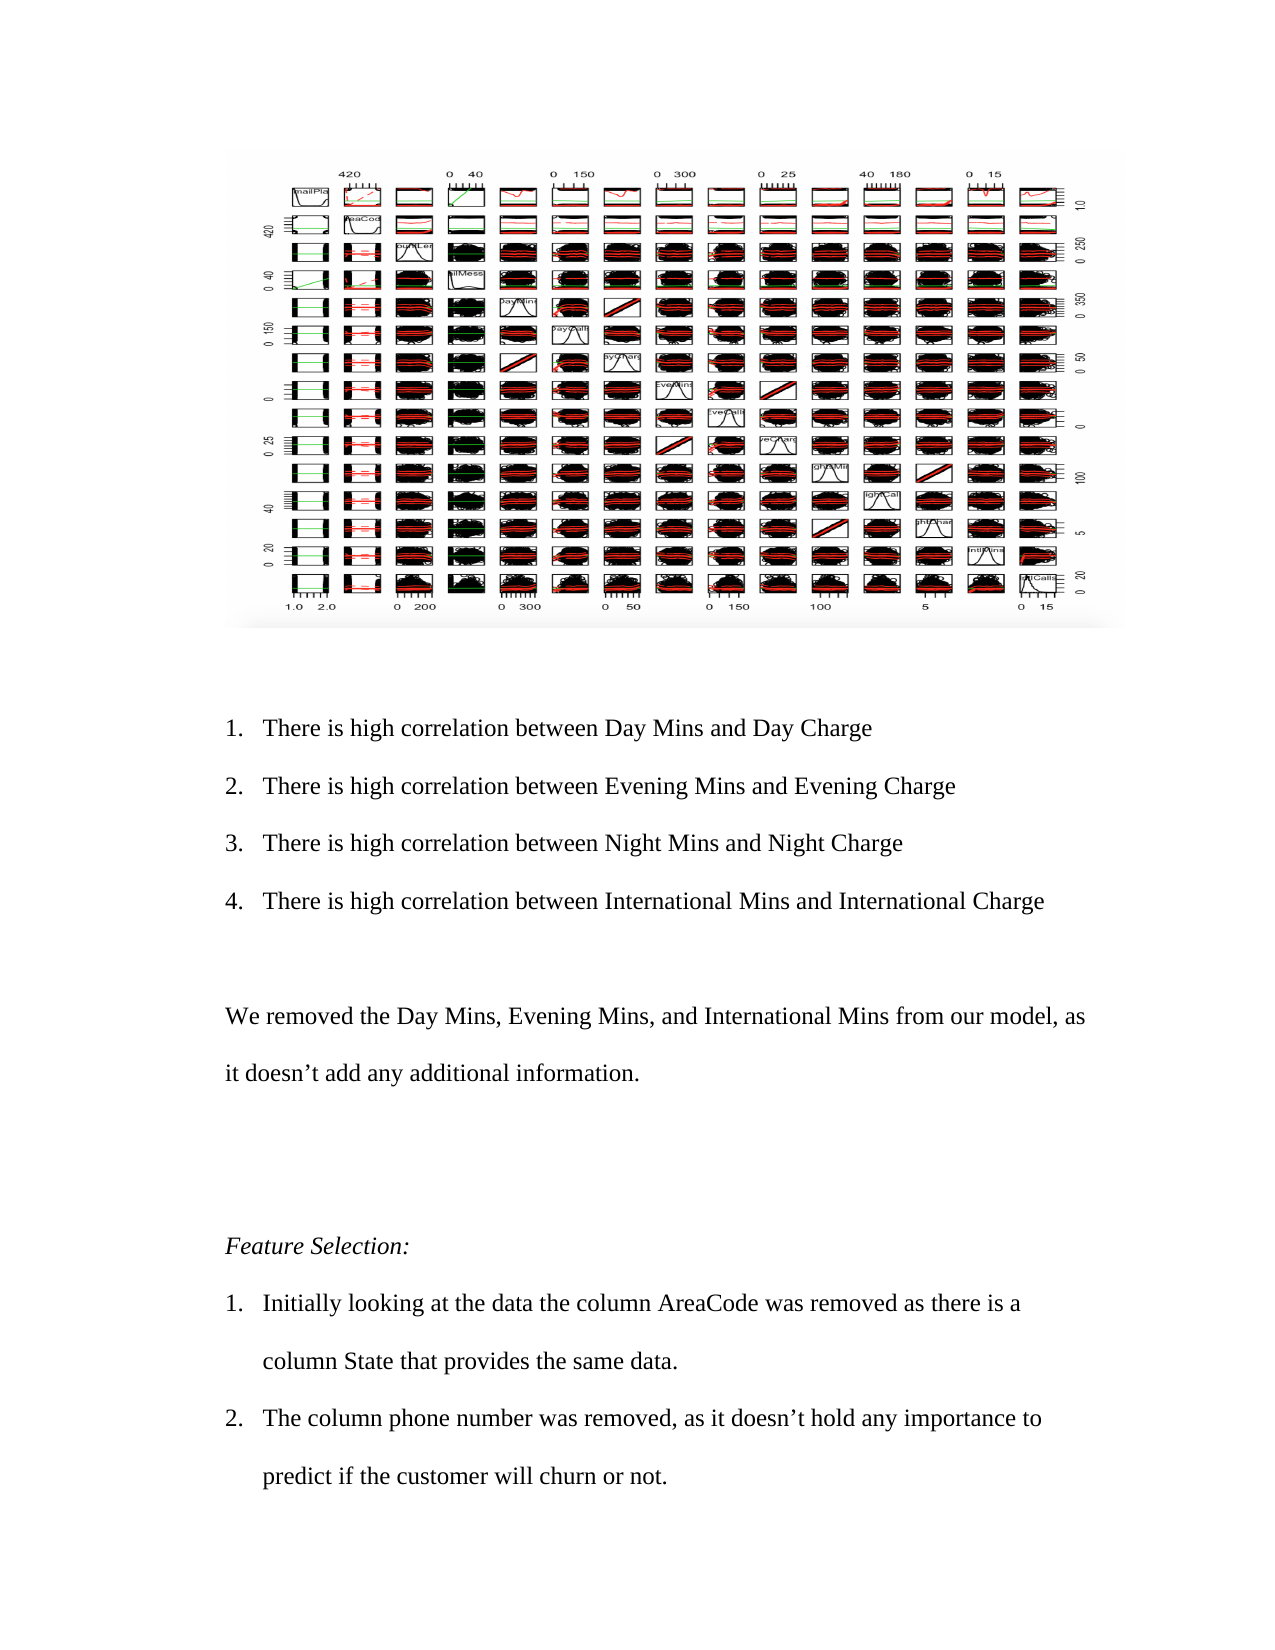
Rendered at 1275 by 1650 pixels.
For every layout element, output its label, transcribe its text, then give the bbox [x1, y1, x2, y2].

list The column phone number was removed, as it doesn’t hold any importance to predict if the customer will churn or not. [225, 1403, 1087, 1490]
text Feature Selection: [225, 1231, 1087, 1260]
text We removed the Day Mins, Evening Mins, and International Mins from our model, as it doesn’t add any additional information. [225, 1001, 1087, 1087]
list There is high correlation between Night Mins and Night Charge [225, 828, 1087, 857]
list There is high correlation between Day Mins and Day Charge [225, 713, 1087, 742]
list Initially looking at the data the column AreaCode was removed as there is a column State that provides the same data. [225, 1288, 1087, 1375]
picture [225, 150, 1125, 628]
list There is high correlation between International Mins and International Charge [225, 886, 1087, 915]
list There is high correlation between Evening Mins and Evening Charge [225, 771, 1087, 800]
